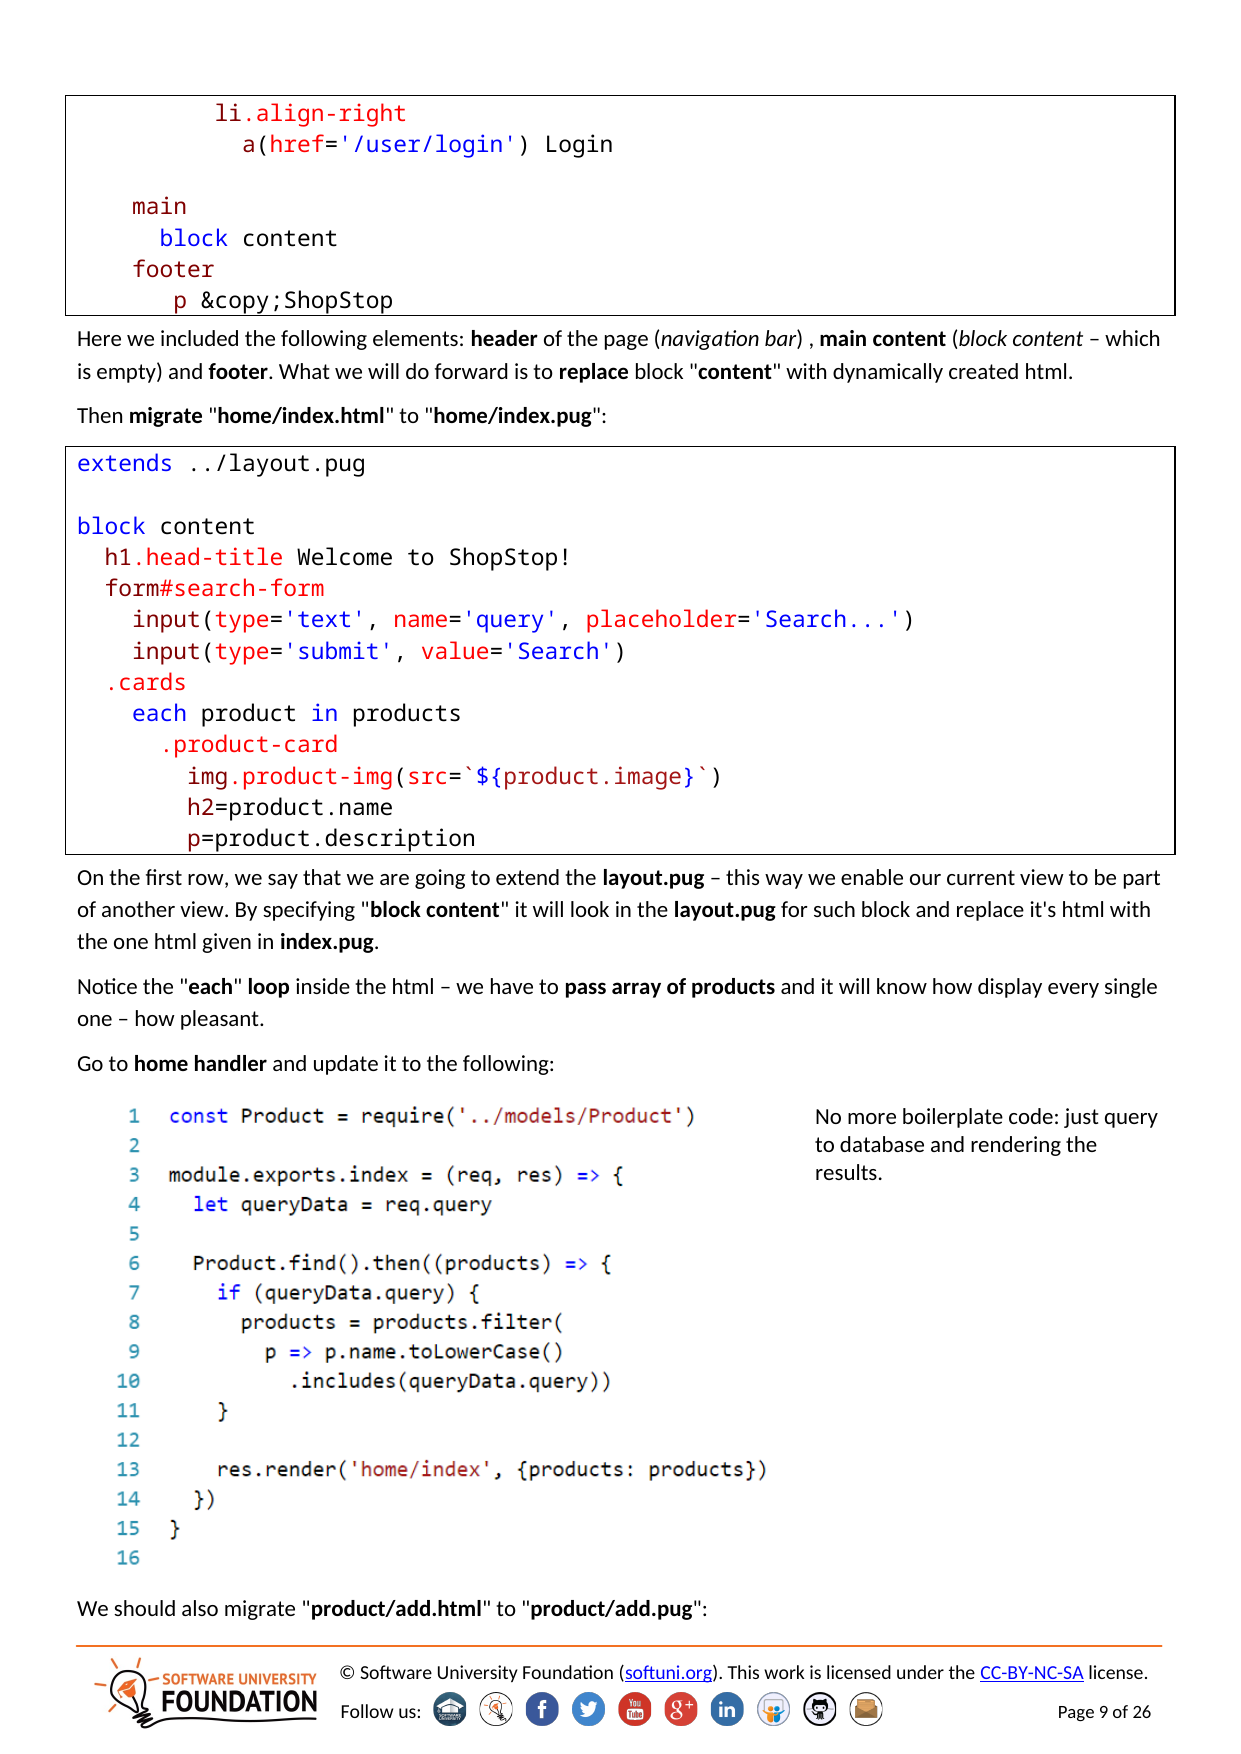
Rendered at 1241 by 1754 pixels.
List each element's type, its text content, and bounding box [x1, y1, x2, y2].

picture [757, 1692, 790, 1726]
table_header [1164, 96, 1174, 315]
text We should also migrate "product/add.html" to "product/add.pug": [77, 1594, 1163, 1622]
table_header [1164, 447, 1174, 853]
text Notice the "each" loop inside the html – we have to pass array of products and it will know how display every single one – how pleasant. [77, 972, 1163, 1032]
table_header No more boilerplate code: just query to database and rendering the results. [804, 1094, 1175, 1581]
text Go to home handler and update it to the following: [77, 1049, 1163, 1077]
text Here we included the following elements: header of the page (navigation bar) , main content (block content – which is empty) and footer. What we will do forward is to replace block "content" with dynamically created html. [77, 324, 1163, 385]
picture [849, 1692, 883, 1726]
table_header [66, 1094, 804, 1581]
picture [710, 1692, 744, 1726]
picture [433, 1692, 467, 1726]
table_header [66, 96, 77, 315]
picture [618, 1692, 652, 1726]
picture [93, 1656, 317, 1729]
picture [664, 1692, 698, 1726]
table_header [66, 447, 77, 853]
picture [76, 1101, 786, 1569]
picture [479, 1692, 513, 1726]
picture [572, 1692, 605, 1726]
picture [803, 1692, 837, 1726]
picture [525, 1692, 559, 1726]
text Then migrate "home/index.html" to "home/index.pug": [77, 401, 1163, 429]
text On the first row, we say that we are going to extend the layout.pug – this way we enable our current view to be part of another view. By specifying "block content" it will look in the layout.pug for such block and replace it's html with the one html given in index.pug. [77, 863, 1163, 955]
